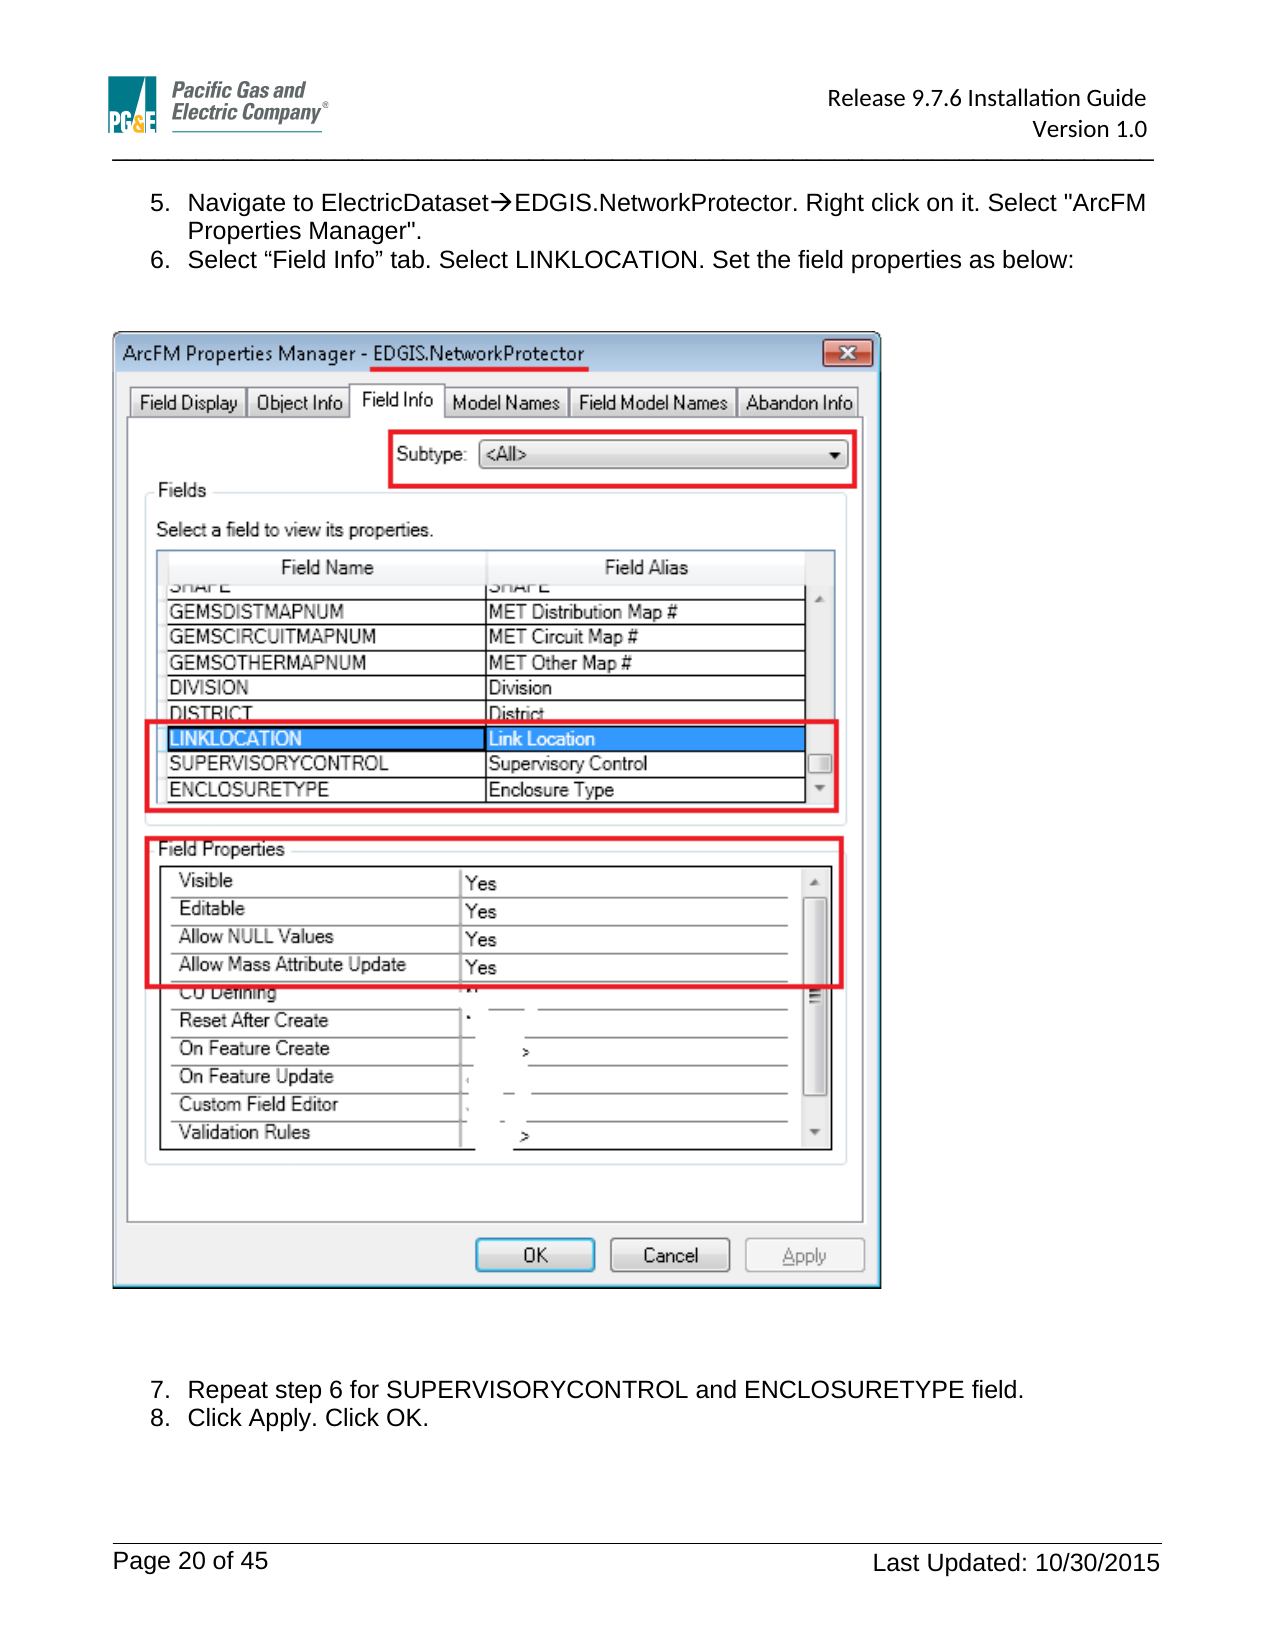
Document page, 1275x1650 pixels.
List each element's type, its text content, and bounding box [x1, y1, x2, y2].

list Navigate to ElectricDatasetEDGIS.NetworkProtector. Right click on it. Select "ArcFM Properties Manager". [150, 187, 1162, 245]
list Click Apply. Click OK. [150, 1403, 1162, 1432]
list Select “Field Info” tab. Select LINKLOCATION. Set the field properties as below: [150, 245, 1162, 274]
list Repeat step 6 for SUPERVISORYCONTROL and ENCLOSURETYPE field. [150, 1375, 1162, 1403]
